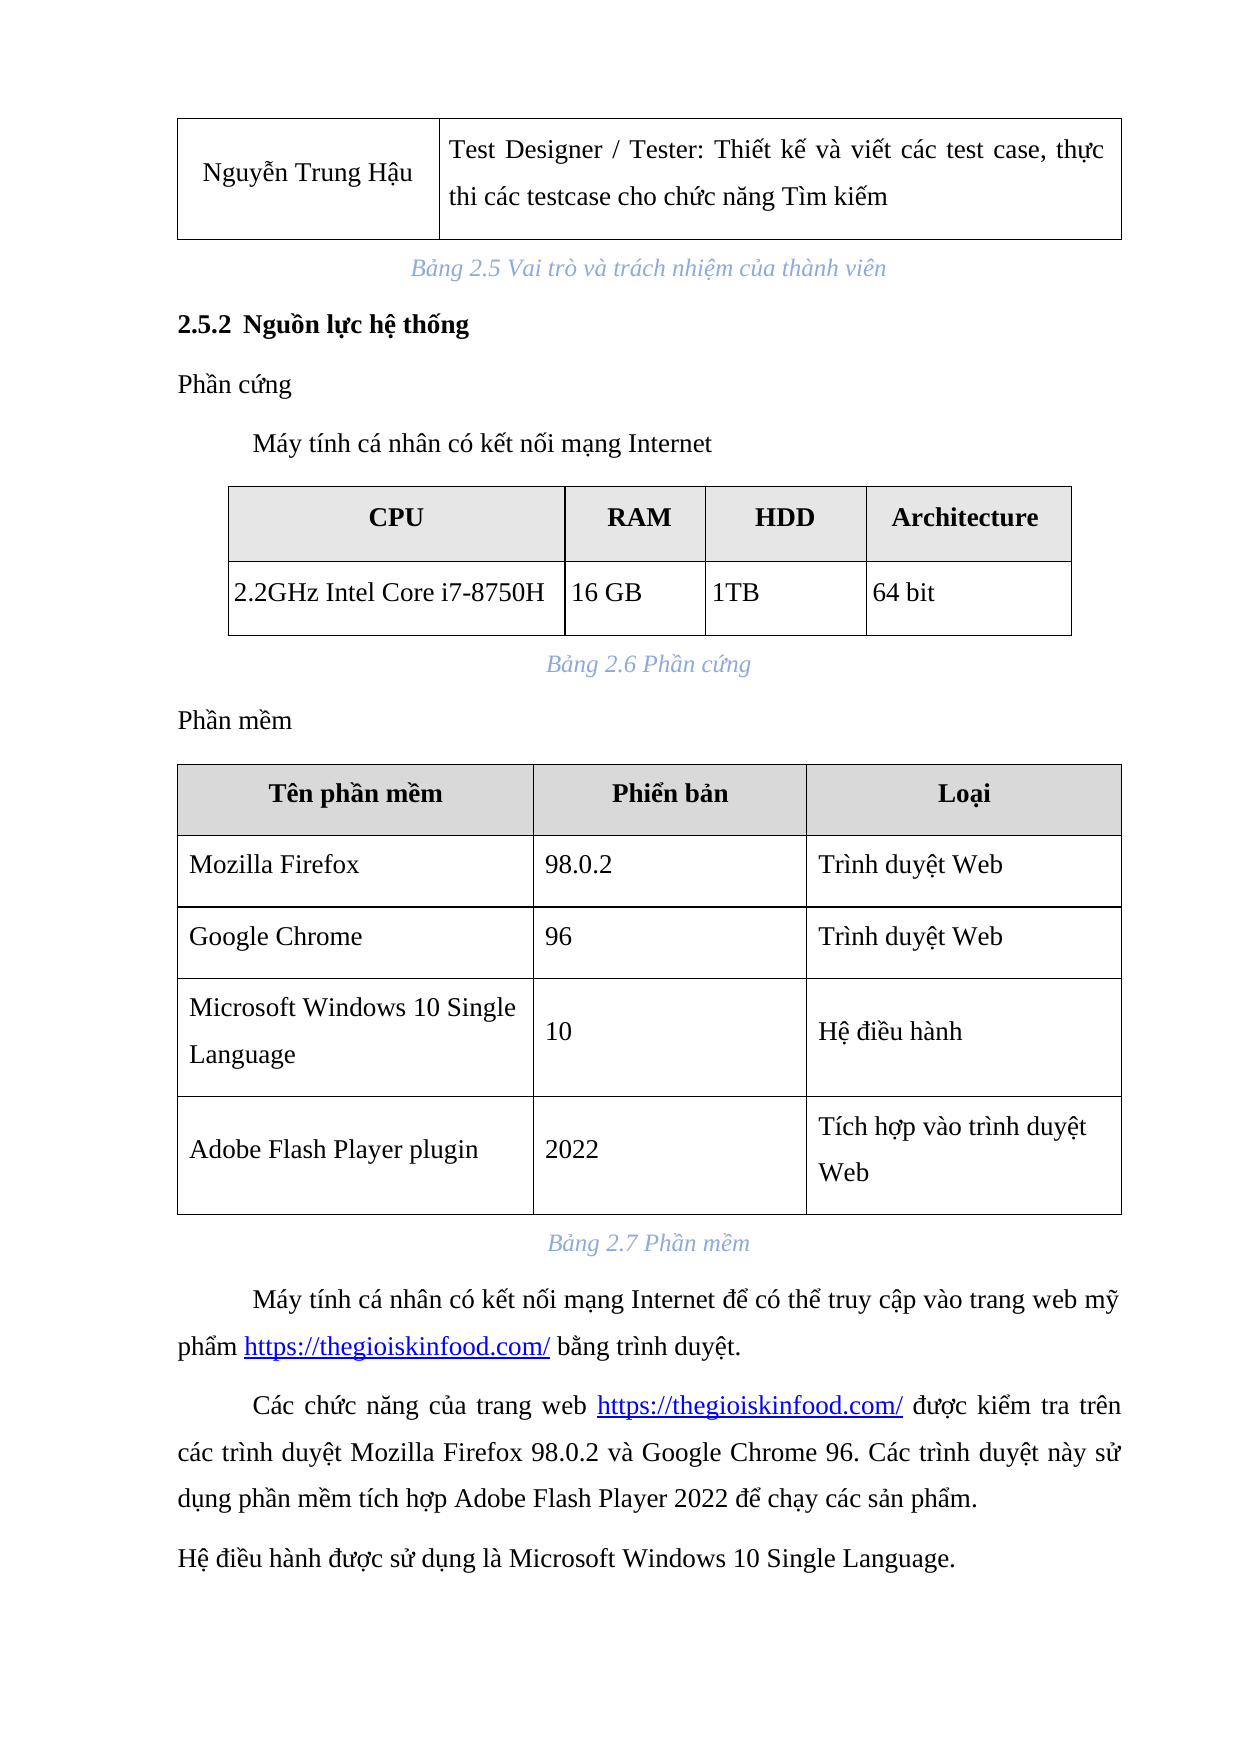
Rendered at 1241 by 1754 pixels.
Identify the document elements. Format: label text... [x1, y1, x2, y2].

table_cell Hệ điều hành [807, 979, 1121, 1096]
table_header Tên phần mềm [178, 765, 533, 835]
text Các chức năng của trang web https://thegioiskinfood.com/ được kiểm tra trên các trình duyệt Mozilla Firefox 98.0.2 và Google Chrome 96. Các trình duyệt này sử dụng phần mềm tích hợp Adobe Flash Player 2022 để chạy các sản phẩm. [177, 1389, 1121, 1514]
table_header Loại [807, 765, 1121, 835]
table_cell Nguyễn Trung Hậu [178, 119, 439, 239]
table_cell Test Designer / Tester: Thiết kế và viết các test case, thực thi các testcase cho chức năng Tìm kiếm [440, 119, 1121, 239]
table_cell 96 [534, 908, 806, 978]
table_header HDD [706, 487, 866, 561]
text Bảng 2.7 Phần mềm [177, 1228, 1122, 1256]
table_cell Trình duyệt Web [807, 908, 1121, 978]
table_cell 10 [534, 979, 806, 1096]
table_cell 2.2GHz Intel Core i7-8750H [229, 562, 564, 635]
table_cell Adobe Flash Player plugin [178, 1097, 533, 1214]
subtitle Nguồn lực hệ thống [177, 308, 1122, 340]
table_header RAM [566, 487, 705, 561]
table_cell 1TB [706, 562, 866, 635]
table_cell Mozilla Firefox [178, 836, 533, 906]
text Bảng 2.5 Vai trò và trách nhiệm của thành viên [177, 253, 1122, 282]
table_cell Tích hợp vào trình duyệt Web [807, 1097, 1121, 1214]
table_header CPU [229, 487, 564, 561]
table_cell 16 GB [566, 562, 705, 635]
text Máy tính cá nhân có kết nối mạng Internet để có thể truy cập vào trang web mỹ phẩm https://thegioiskinfood.com/ bằng trình duyệt. [177, 1283, 1121, 1361]
table_cell 98.0.2 [534, 836, 806, 906]
text Phần cứng [177, 368, 1122, 399]
text Máy tính cá nhân có kết nối mạng Internet [177, 427, 1122, 458]
table_cell 2022 [534, 1097, 806, 1214]
table_cell 64 bit [867, 562, 1071, 635]
text Hệ điều hành được sử dụng là Microsoft Windows 10 Single Language. [177, 1542, 1122, 1573]
table_cell Trình duyệt Web [807, 836, 1121, 906]
text Phần mềm [177, 704, 1122, 736]
text Bảng 2.6 Phần cứng [177, 649, 1122, 677]
table_header Phiển bản [534, 765, 806, 835]
table_cell Google Chrome [178, 908, 533, 978]
table_cell Microsoft Windows 10 Single Language [178, 979, 533, 1096]
table_header Architecture [867, 487, 1071, 561]
